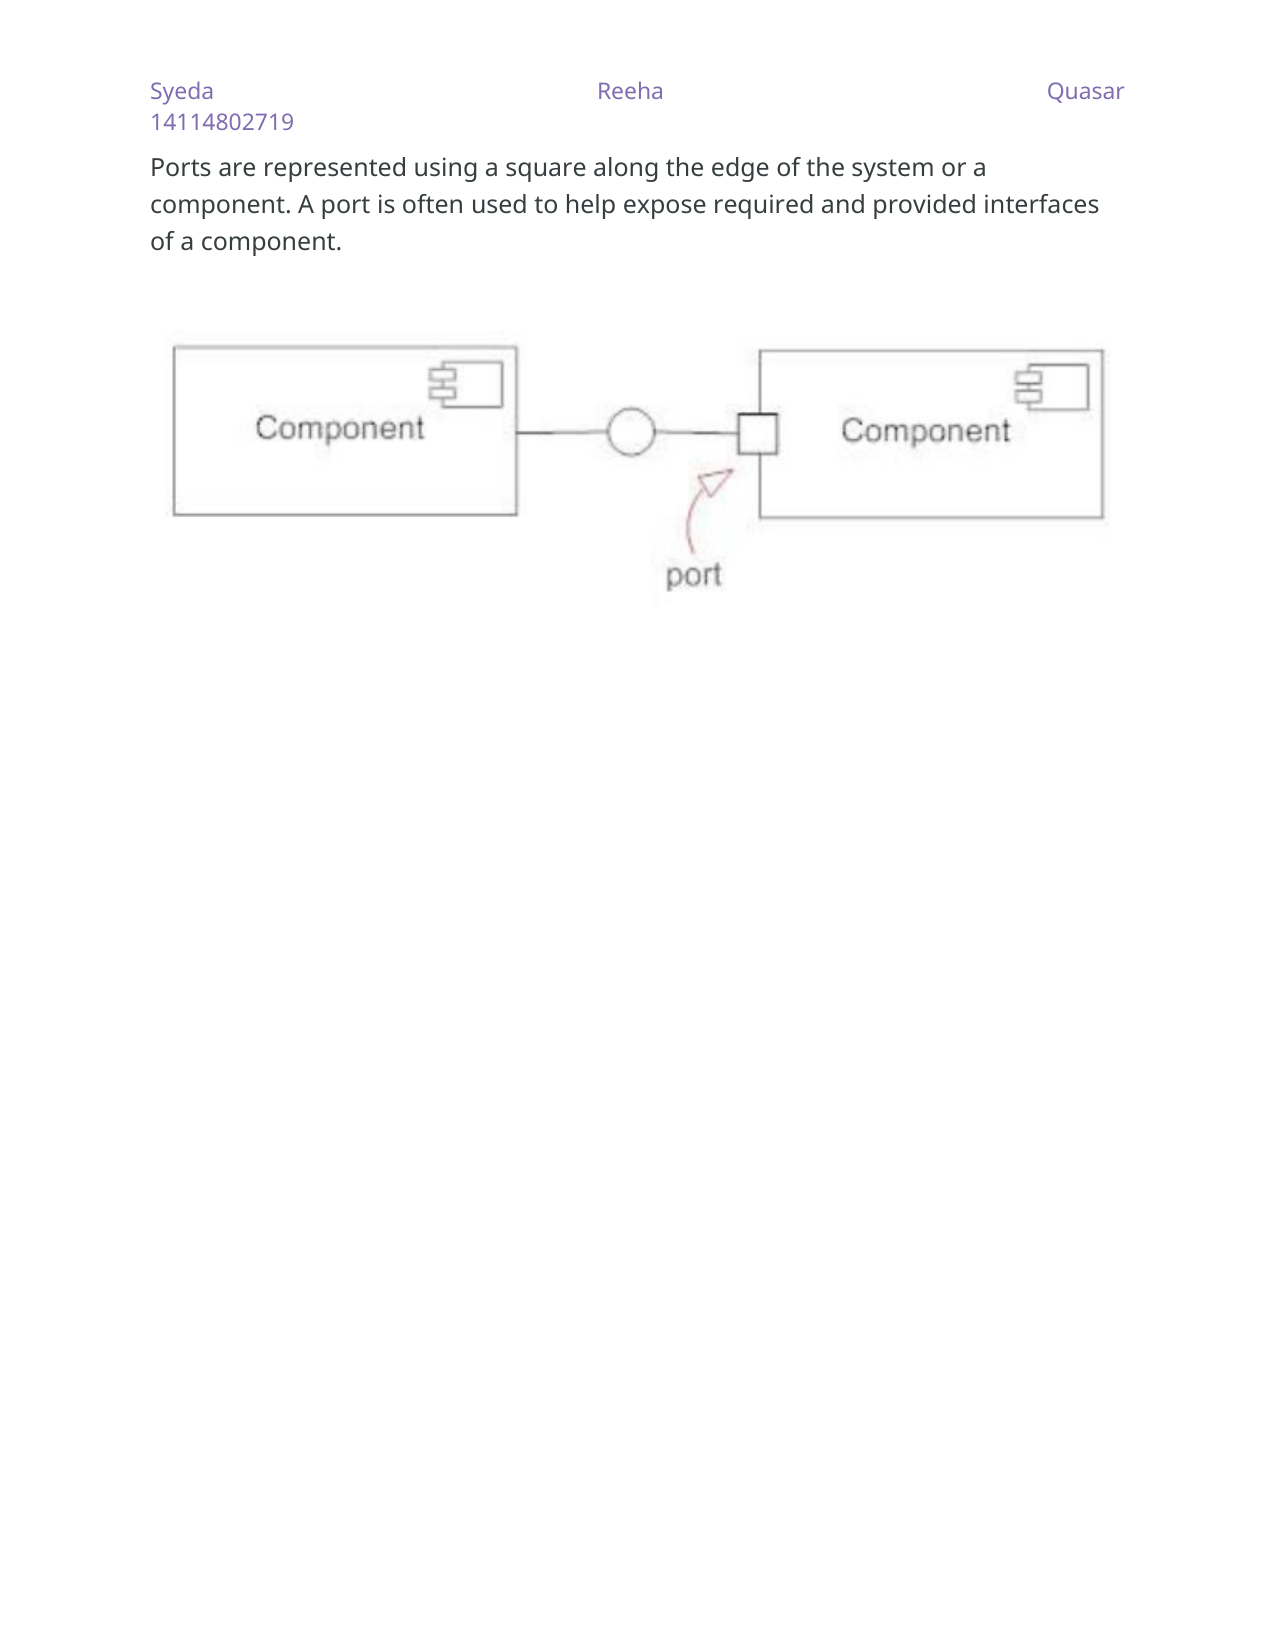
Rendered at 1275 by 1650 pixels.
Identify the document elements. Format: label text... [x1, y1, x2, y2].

text Ports are represented using a square along the edge of the system or a component. A port is often used to help expose required and provided interfaces of a component.​ [150, 150, 1125, 258]
picture [165, 330, 1110, 606]
